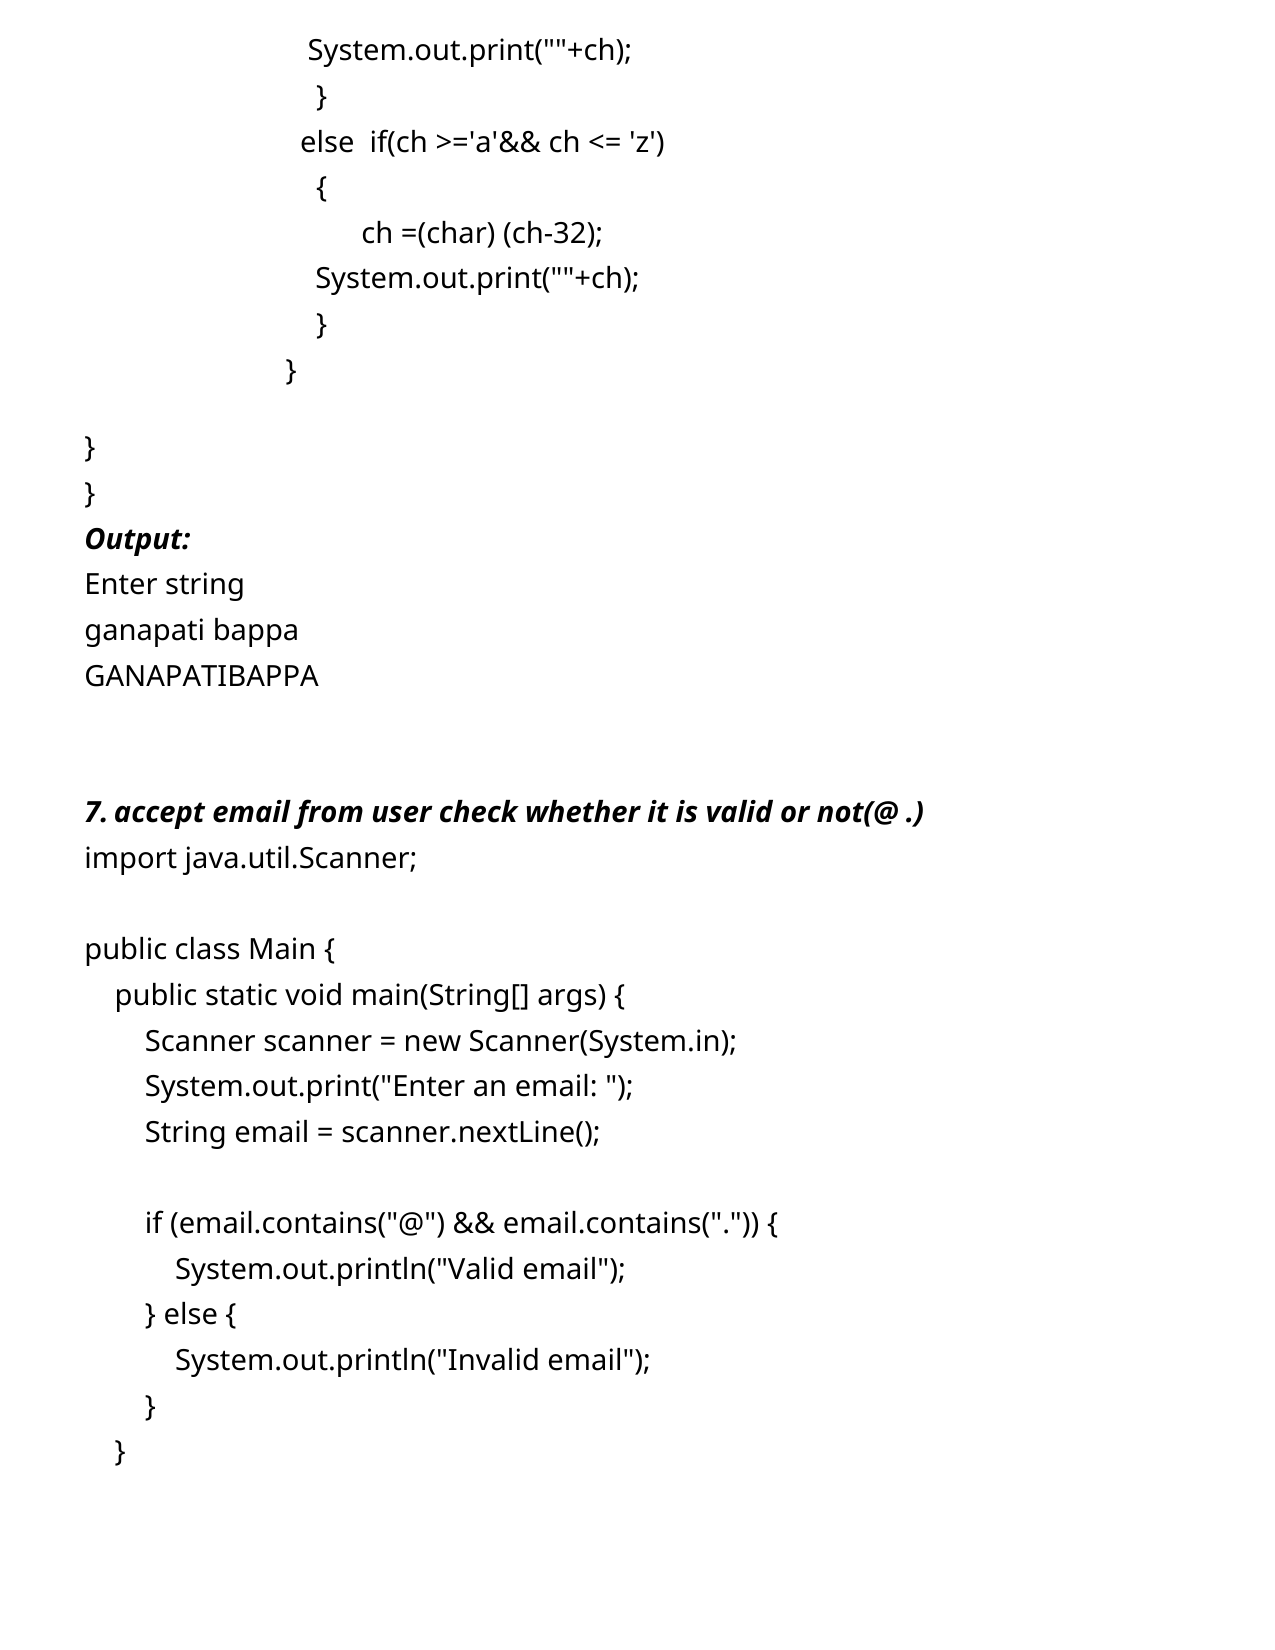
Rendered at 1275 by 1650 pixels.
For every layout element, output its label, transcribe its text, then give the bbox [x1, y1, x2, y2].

list public class Main { [84, 929, 1125, 968]
list ganapati bappa [84, 609, 1125, 649]
list Scanner scanner = new Scanner(System.in); [84, 1020, 1125, 1059]
list System.out.println("Valid email"); [84, 1248, 1125, 1288]
list import java.util.Scanner; [84, 837, 1125, 877]
list public static void main(String[] args) { [84, 974, 1125, 1014]
list System.out.println("Invalid email"); [84, 1339, 1125, 1379]
list 7. accept email from user check whether it is valid or not(@ .) [84, 792, 1125, 831]
list Enter string [84, 564, 1125, 603]
list ch =(char) (ch-32); [84, 212, 1125, 252]
list System.out.print(""+ch); [84, 258, 1125, 297]
list } [84, 427, 1125, 466]
list } [84, 75, 1125, 115]
list } else { [84, 1294, 1125, 1333]
list } [84, 472, 1125, 512]
list String email = scanner.nextLine(); [84, 1111, 1125, 1151]
list { [84, 166, 1125, 206]
list System.out.print("Enter an email: "); [84, 1066, 1125, 1105]
list Output: [84, 518, 1125, 558]
list } [84, 1385, 1125, 1424]
list GANAPATIBAPPA [84, 655, 1125, 694]
list } [84, 303, 1125, 343]
list if (email.contains("@") && email.contains(".")) { [84, 1202, 1125, 1242]
list else if(ch >='a'&& ch <= 'z') [84, 121, 1125, 161]
list } [84, 349, 1125, 389]
list System.out.print(""+ch); [84, 29, 1125, 69]
list } [84, 1431, 1125, 1470]
